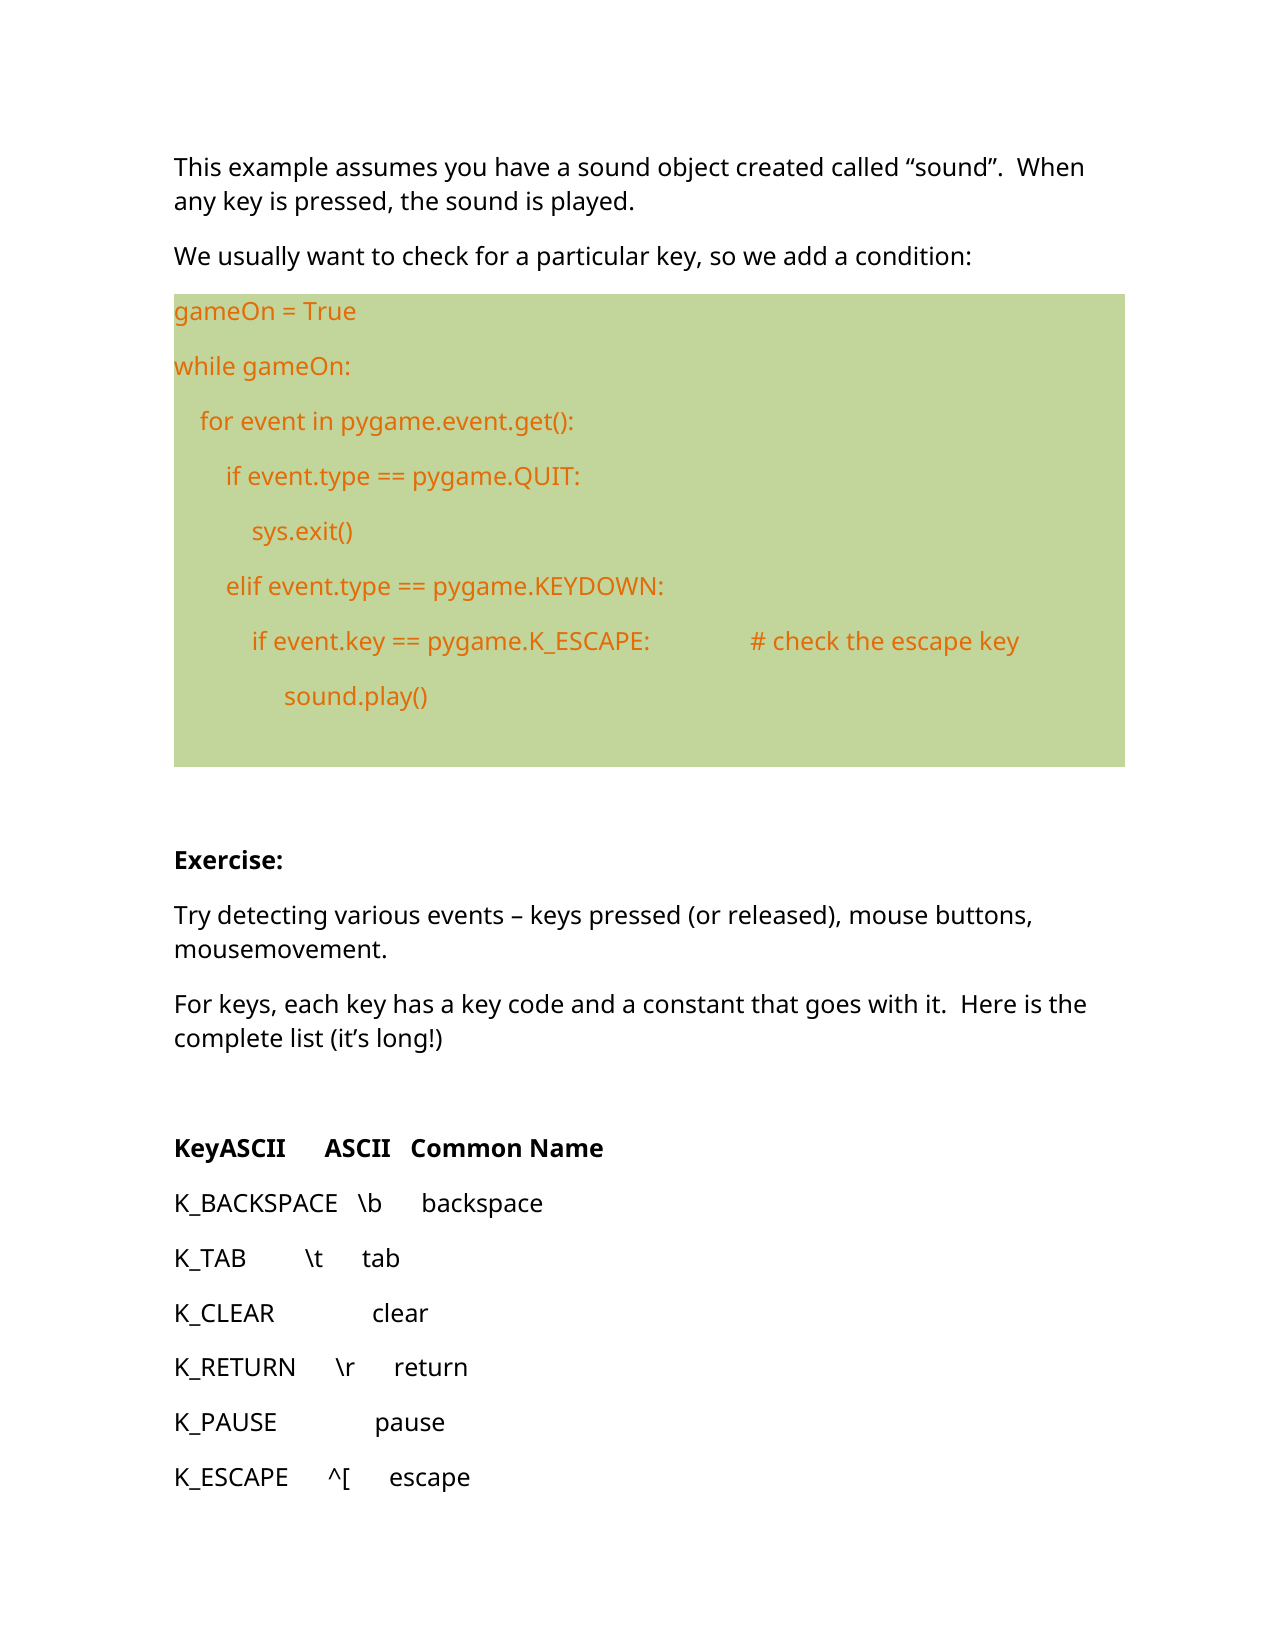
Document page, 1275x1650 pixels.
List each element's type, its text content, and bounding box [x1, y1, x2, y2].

text K_ESCAPE ^[ escape [174, 1460, 1125, 1494]
text sys.exit() [174, 513, 1125, 547]
text K_BACKSPACE \b backspace [174, 1185, 1125, 1219]
text K_RETURN \r return [174, 1350, 1125, 1384]
text Try detecting various events – keys pressed (or released), mouse buttons, mousemovement. [174, 898, 1125, 966]
text for event in pygame.event.get(): [174, 404, 1125, 438]
text KeyASCII ASCII Common Name [174, 1131, 1125, 1164]
text K_TAB \t tab [174, 1240, 1125, 1274]
text For keys, each key has a key code and a constant that goes with it. Here is the complete list (it’s long!) [174, 987, 1125, 1055]
text This example assumes you have a sound object created called “sound”. When any key is pressed, the sound is played. [174, 150, 1125, 218]
text gameOn = True [174, 294, 1125, 328]
text K_CLEAR clear [174, 1295, 1125, 1329]
text Exercise: [174, 843, 1125, 877]
text sound.play() [174, 678, 1125, 712]
text K_PAUSE pause [174, 1405, 1125, 1439]
text while gameOn: [174, 349, 1125, 383]
text if event.type == pygame.QUIT: [174, 458, 1125, 493]
text We usually want to check for a particular key, so we add a condition: [174, 239, 1125, 273]
text elif event.type == pygame.KEYDOWN: [174, 568, 1125, 602]
text if event.key == pygame.K_ESCAPE: # check the escape key [174, 623, 1125, 657]
